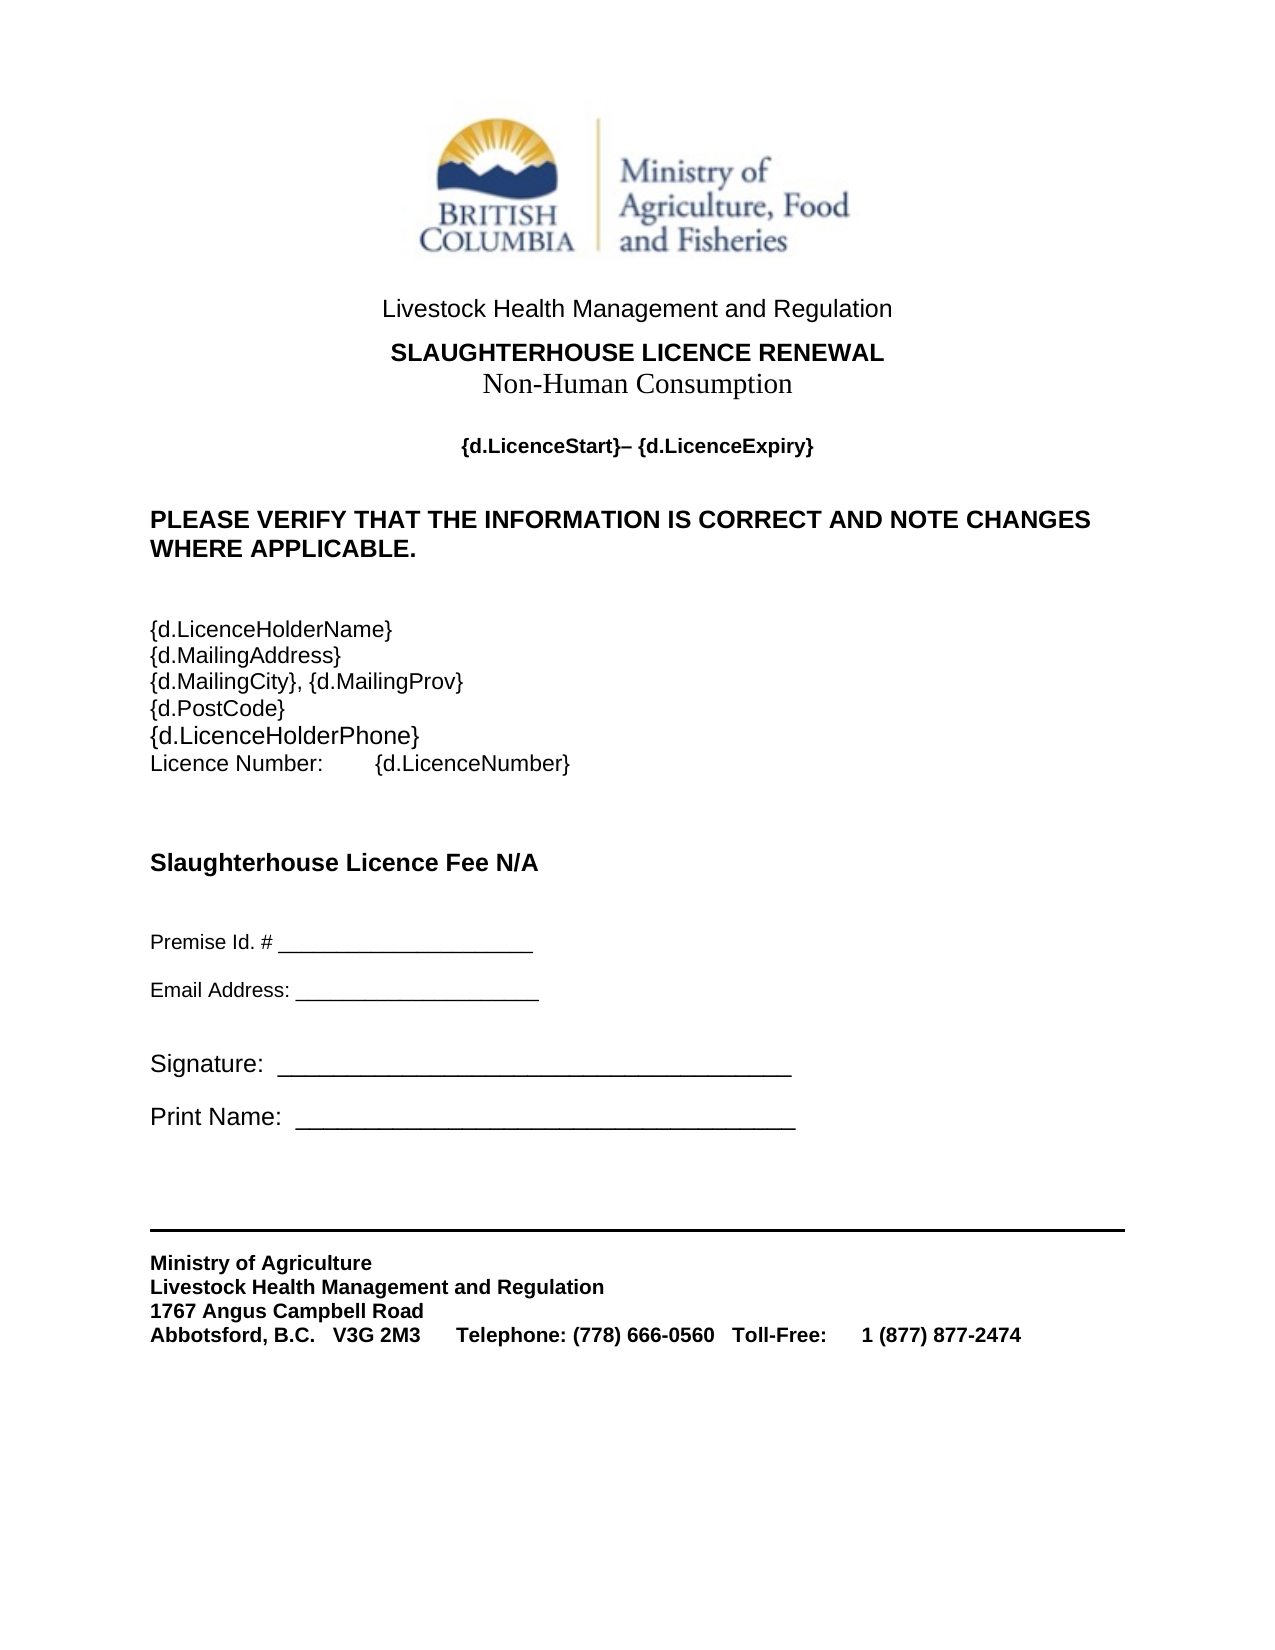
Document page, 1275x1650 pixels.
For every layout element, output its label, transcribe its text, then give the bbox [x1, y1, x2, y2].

subtitle Ministry of Agriculture [150, 1251, 1125, 1275]
text Slaughterhouse Licence Fee N/A [150, 848, 1125, 877]
subtitle SLAUGHTERHOUSE LICENCE RENEWAL [150, 338, 1125, 366]
text {d.PostCode} [150, 695, 1125, 721]
text Livestock Health Management and Regulation [150, 1275, 1125, 1299]
text PLEASE VERIFY THAT THE INFORMATION IS CORRECT AND NOTE CHANGES WHERE APPLICABLE. [150, 505, 1125, 563]
text {d.MailingCity}, {d.MailingProv} [150, 668, 1125, 695]
text 1767 Angus Campbell Road [150, 1299, 1125, 1323]
text Livestock Health Management and Regulation [150, 294, 1125, 323]
text Abbotsford, B.C. V3G 2M3 Telephone: (778) 666-0560 Toll-Free: 1 (877) 877-2474 [150, 1323, 1125, 1347]
text Email Address: _____________________ [150, 977, 1125, 1001]
text Print Name: ____________________________________ [150, 1102, 1125, 1131]
text {d.LicenceHolderName} [150, 616, 1125, 642]
text {d.LicenceHolderPhone} [150, 721, 1125, 750]
text Premise Id. # ______________________ [150, 929, 1125, 953]
text Non-Human Consumption [150, 366, 1125, 400]
picture [376, 75, 893, 295]
text Signature: _____________________________________ [150, 1049, 1125, 1078]
text {d.MailingAddress} [150, 642, 1125, 668]
text Licence Number: {d.LicenceNumber} [150, 750, 1125, 776]
subtitle {d.LicenceStart}– {d.LicenceExpiry} [150, 433, 1125, 457]
